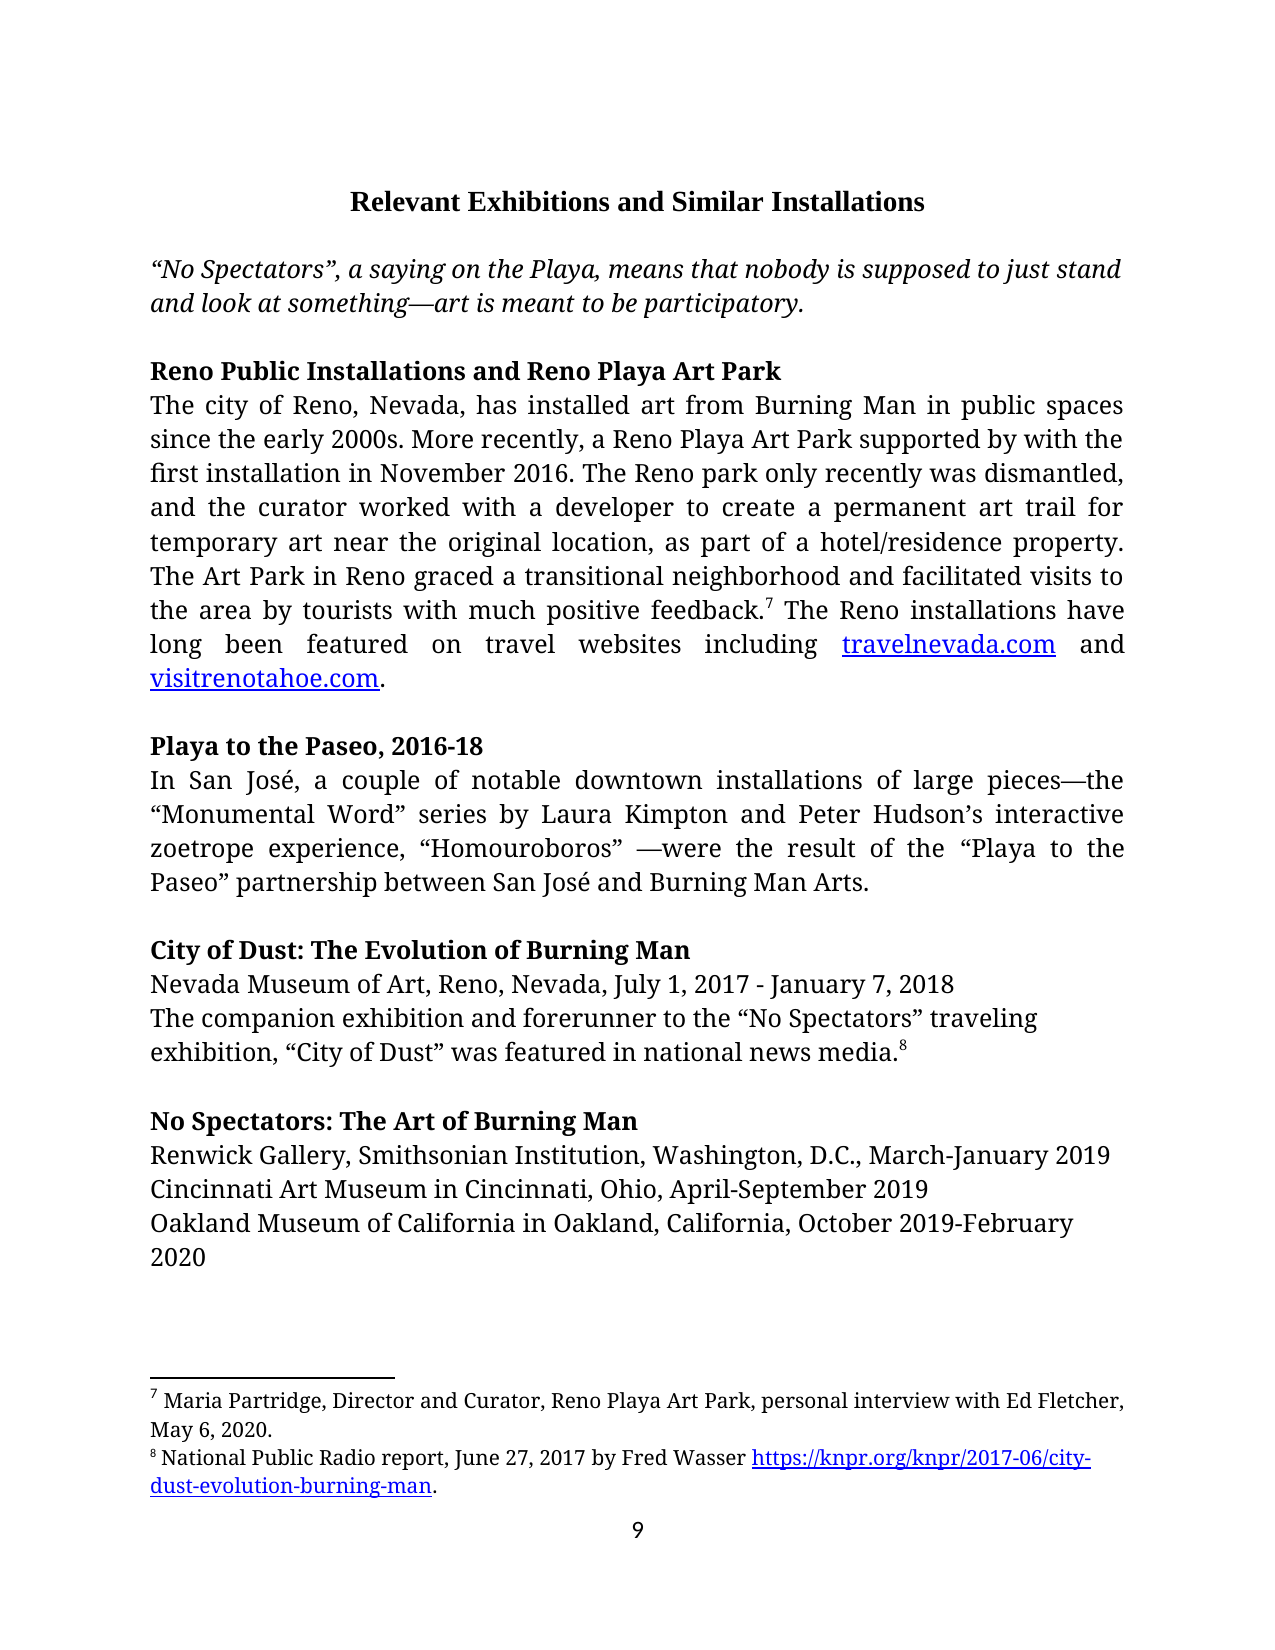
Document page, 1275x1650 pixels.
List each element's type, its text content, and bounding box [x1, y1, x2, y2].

text Nevada Museum of Art, Reno, Nevada, July 1, 2017 - January 7, 2018 [150, 967, 1125, 1001]
text Playa to the Paseo, 2016-18 [150, 728, 1125, 763]
text Oakland Museum of California in Oakland, California, October 2019-February 2020 [150, 1205, 1125, 1273]
text City of Dust: The Evolution of Burning Man [150, 933, 1125, 967]
text No Spectators: The Art of Burning Man [150, 1103, 1125, 1137]
subtitle Relevant Exhibitions and Similar Installations [150, 184, 1125, 218]
text In San José, a couple of notable downtown installations of large pieces—the “Monumental Word” series by Laura Kimpton and Peter Hudson’s interactive zoetrope experience, “Homouroboros” —were the result of the “Playa to the Paseo” partnership between San José and Burning Man Arts. [150, 763, 1125, 899]
text “No Spectators”, a saying on the Playa, means that nobody is supposed to just stand and look at something—art is meant to be participatory. [150, 252, 1125, 320]
text Renwick Gallery, Smithsonian Institution, Washington, D.C., March-January 2019 [150, 1137, 1125, 1171]
text Reno Public Installations and Reno Playa Art Park [150, 354, 1125, 388]
text The companion exhibition and forerunner to the “No Spectators” traveling exhibition, “City of Dust” was featured in national news media. [150, 1001, 1125, 1069]
text The city of Reno, Nevada, has installed art from Burning Man in public spaces since the early 2000s. More recently, a Reno Playa Art Park supported by with the first installation in November 2016. The Reno park only recently was dismantled, and the curator worked with a developer to create a permanent art trail for temporary art near the original location, as part of a hotel/residence property. The Art Park in Reno graced a transitional neighborhood and facilitated visits to the area by tourists with much positive feedback. The Reno installations have long been featured on travel websites including travelnevada.com and visitrenotahoe.com. [150, 388, 1125, 694]
text Cincinnati Art Museum in Cincinnati, Ohio, April-September 2019 [150, 1171, 1125, 1205]
